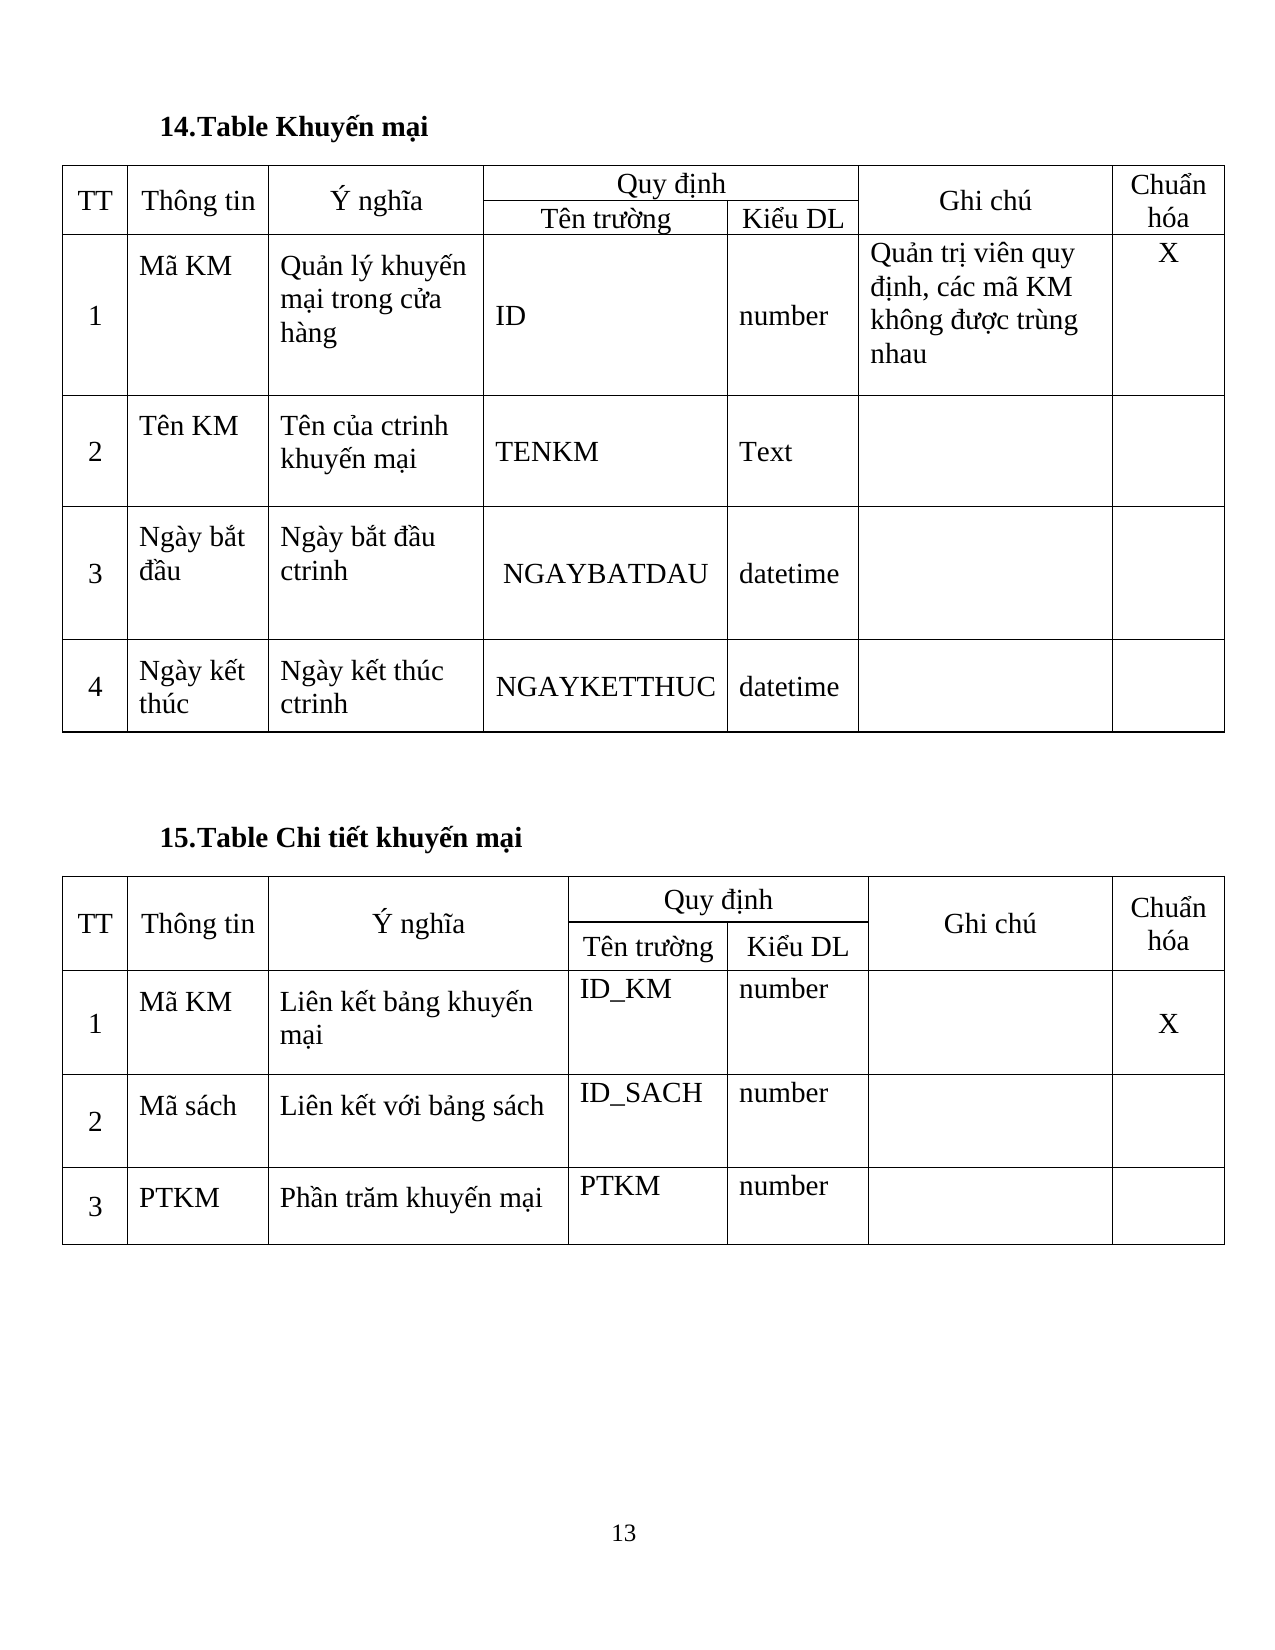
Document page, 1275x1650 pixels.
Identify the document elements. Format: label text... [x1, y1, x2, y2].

table_cell Mã KM [128, 235, 268, 394]
table_cell Ngày kết thúc [128, 640, 268, 731]
table_cell [869, 1075, 1112, 1167]
table_cell ID_SACH [569, 1075, 727, 1167]
table_cell PTKM [128, 1168, 268, 1243]
table_header Thông tin [128, 877, 268, 970]
table_cell number [728, 235, 858, 394]
table_cell 4 [63, 640, 127, 731]
table_cell Kiểu DL [728, 923, 868, 970]
table_cell [1113, 1168, 1224, 1243]
table_cell number [728, 1168, 868, 1243]
table_cell Tên KM [128, 396, 268, 506]
table_cell number [728, 971, 868, 1074]
table_header Ý nghĩa [269, 166, 483, 234]
subtitle Table Khuyến mại [159, 109, 1125, 143]
table_cell Tên trường [484, 201, 727, 234]
table_cell X [1113, 971, 1224, 1074]
table_cell ID [484, 235, 727, 394]
table_header Quy định [569, 877, 868, 921]
table_header Ý nghĩa [269, 877, 568, 970]
table_cell Tên của ctrinh khuyến mại [269, 396, 483, 506]
table_header Chuẩn hóa [1113, 166, 1224, 234]
table_cell number [728, 1075, 868, 1167]
table_cell [1113, 396, 1224, 506]
table_cell X [1113, 235, 1224, 394]
table_header TT [63, 877, 127, 970]
table_cell 2 [63, 396, 127, 506]
table_header TT [63, 166, 127, 234]
table_header Ghi chú [869, 877, 1112, 970]
table_cell NGAYBATDAU [484, 507, 727, 639]
table_header Thông tin [128, 166, 268, 234]
table_cell Phần trăm khuyến mại [269, 1168, 568, 1243]
table_header Chuẩn hóa [1113, 877, 1224, 970]
table_cell [859, 507, 1112, 639]
table_cell Tên trường [569, 923, 727, 970]
table_cell 3 [63, 1168, 127, 1243]
table_cell datetime [728, 507, 858, 639]
table_cell [1113, 507, 1224, 639]
table_cell Kiểu DL [728, 201, 858, 234]
table_cell Text [728, 396, 858, 506]
table_header Ghi chú [859, 166, 1112, 234]
table_header Quy định [484, 166, 858, 200]
table_cell Mã KM [128, 971, 268, 1074]
table_cell Quản trị viên quy định, các mã KM không được trùng nhau [859, 235, 1112, 394]
table_cell Mã sách [128, 1075, 268, 1167]
table_cell [1113, 1075, 1224, 1167]
table_cell [869, 971, 1112, 1074]
table_cell Quản lý khuyến mại trong cửa hàng [269, 235, 483, 394]
table_cell TENKM [484, 396, 727, 506]
table_cell ID_KM [569, 971, 727, 1074]
table_cell PTKM [569, 1168, 727, 1243]
table_cell [869, 1168, 1112, 1243]
table_cell [859, 640, 1112, 731]
table_cell datetime [728, 640, 858, 731]
table_cell 3 [63, 507, 127, 639]
table_cell Liên kết với bảng sách [269, 1075, 568, 1167]
table_cell Ngày bắt đầu ctrinh [269, 507, 483, 639]
table_cell Liên kết bảng khuyến mại [269, 971, 568, 1074]
table_cell Ngày kết thúc ctrinh [269, 640, 483, 731]
table_cell 1 [63, 971, 127, 1074]
table_cell NGAYKETTHUC [484, 640, 727, 731]
table_cell [859, 396, 1112, 506]
subtitle Table Chi tiết khuyến mại [159, 820, 1125, 853]
table_cell 1 [63, 235, 127, 394]
table_cell 2 [63, 1075, 127, 1167]
table_cell [1113, 640, 1224, 731]
table_cell Ngày bắt đầu [128, 507, 268, 639]
